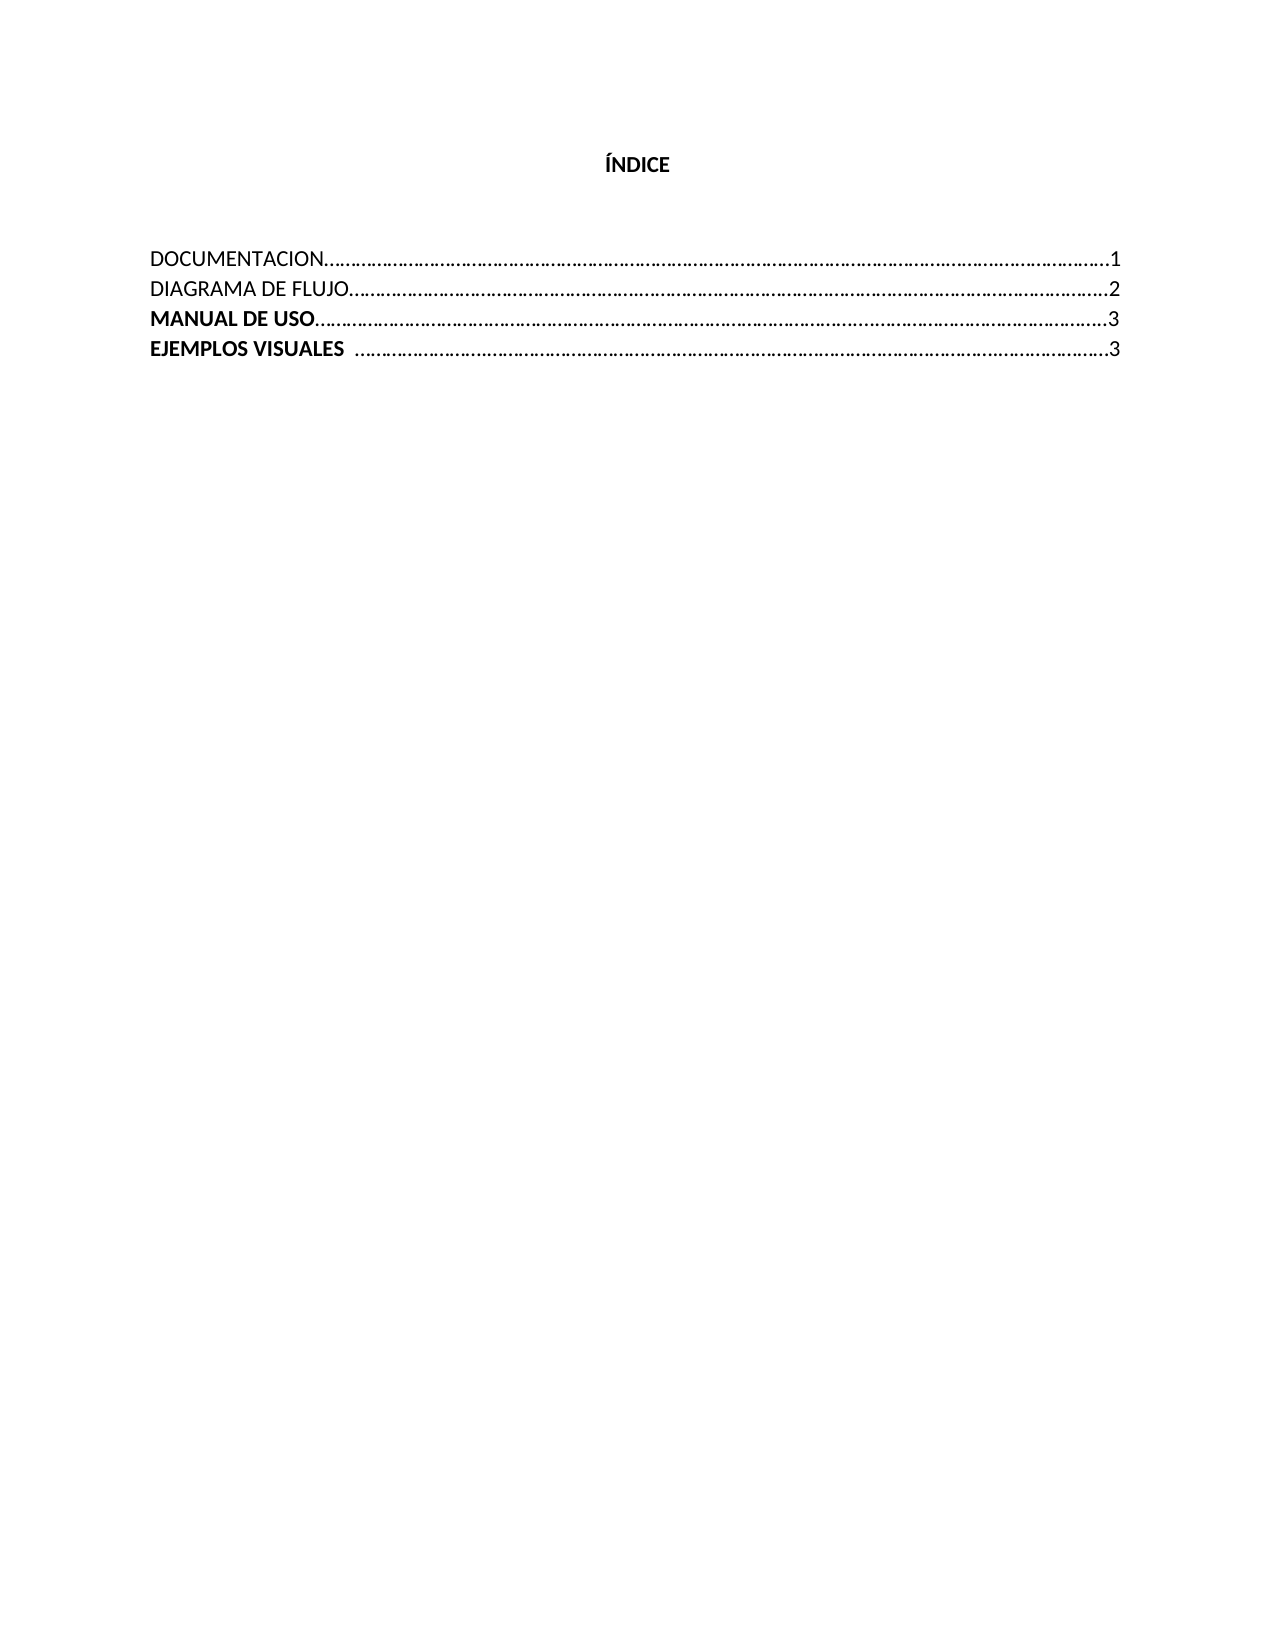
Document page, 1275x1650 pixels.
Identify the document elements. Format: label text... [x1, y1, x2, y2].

text DIAGRAMA DE FLUJO……………………………………………….……………………………………………………………………………..2 [150, 274, 1125, 302]
text EJEMPLOS VISUALES …………………….…………………………………………………………………………………….…………………3 [150, 334, 1125, 362]
text ÍNDICE [150, 150, 1125, 178]
text DOCUMENTACION……………………………………………………………………………………………………….……….…………………1 [150, 244, 1125, 272]
text MANUAL DE USO…………………………………………………………………………………………....……………………………………..3 [150, 304, 1125, 332]
